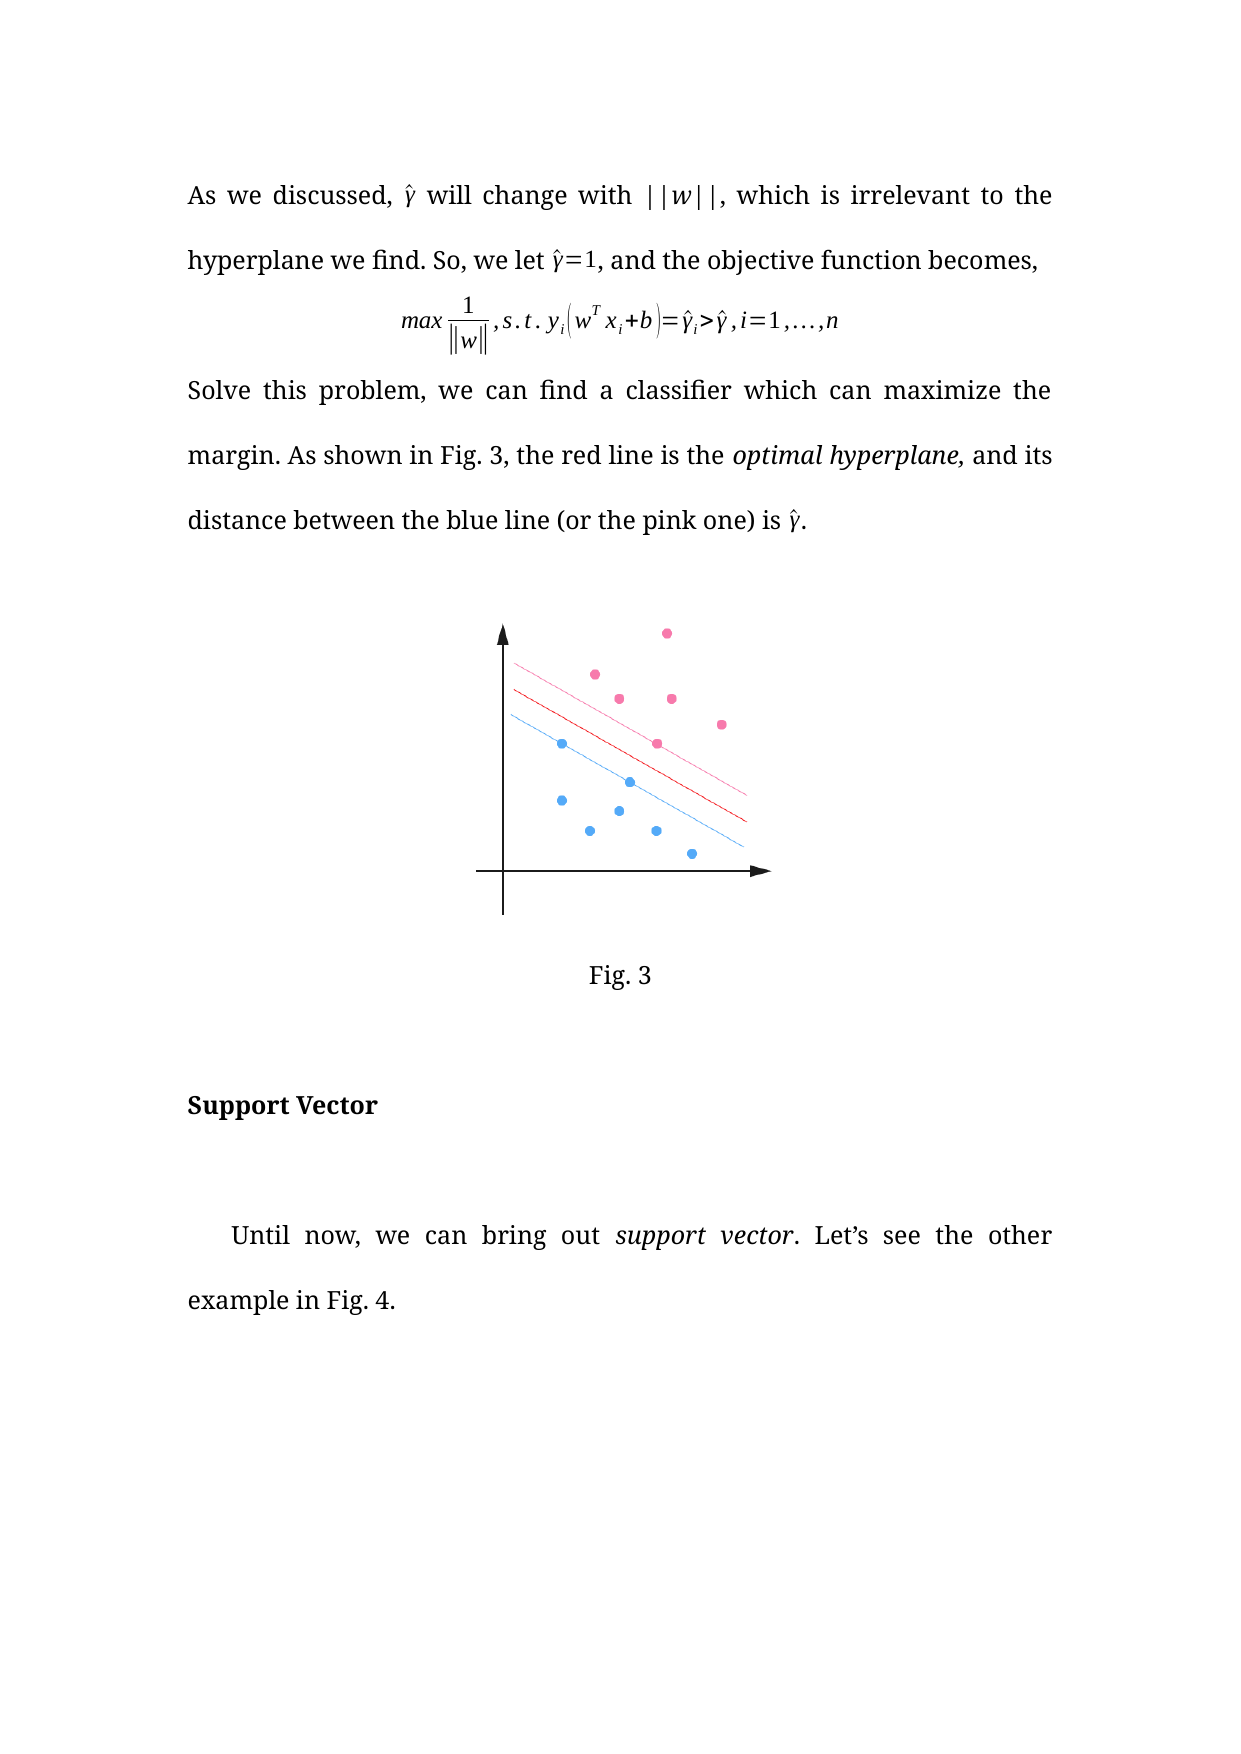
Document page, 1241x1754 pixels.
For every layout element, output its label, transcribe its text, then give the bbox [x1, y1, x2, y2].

text Solve this problem, we can find a classifier which can maximize the margin. As shown in Fig. 3, the red line is the optimal hyperplane, and its distance between the blue line (or the pink one) is . [187, 357, 1053, 552]
text Support Vector [187, 1072, 1053, 1137]
text Until now, we can bring out support vector. Let’s see the other example in Fig. 4. [187, 1202, 1053, 1332]
text As we discussed, will change with ||w||, which is irrelevant to the hyperplane we find. So, we let , and the objective function becomes, [187, 162, 1053, 292]
picture [449, 617, 792, 919]
text Fig. 3 [187, 942, 1053, 1007]
